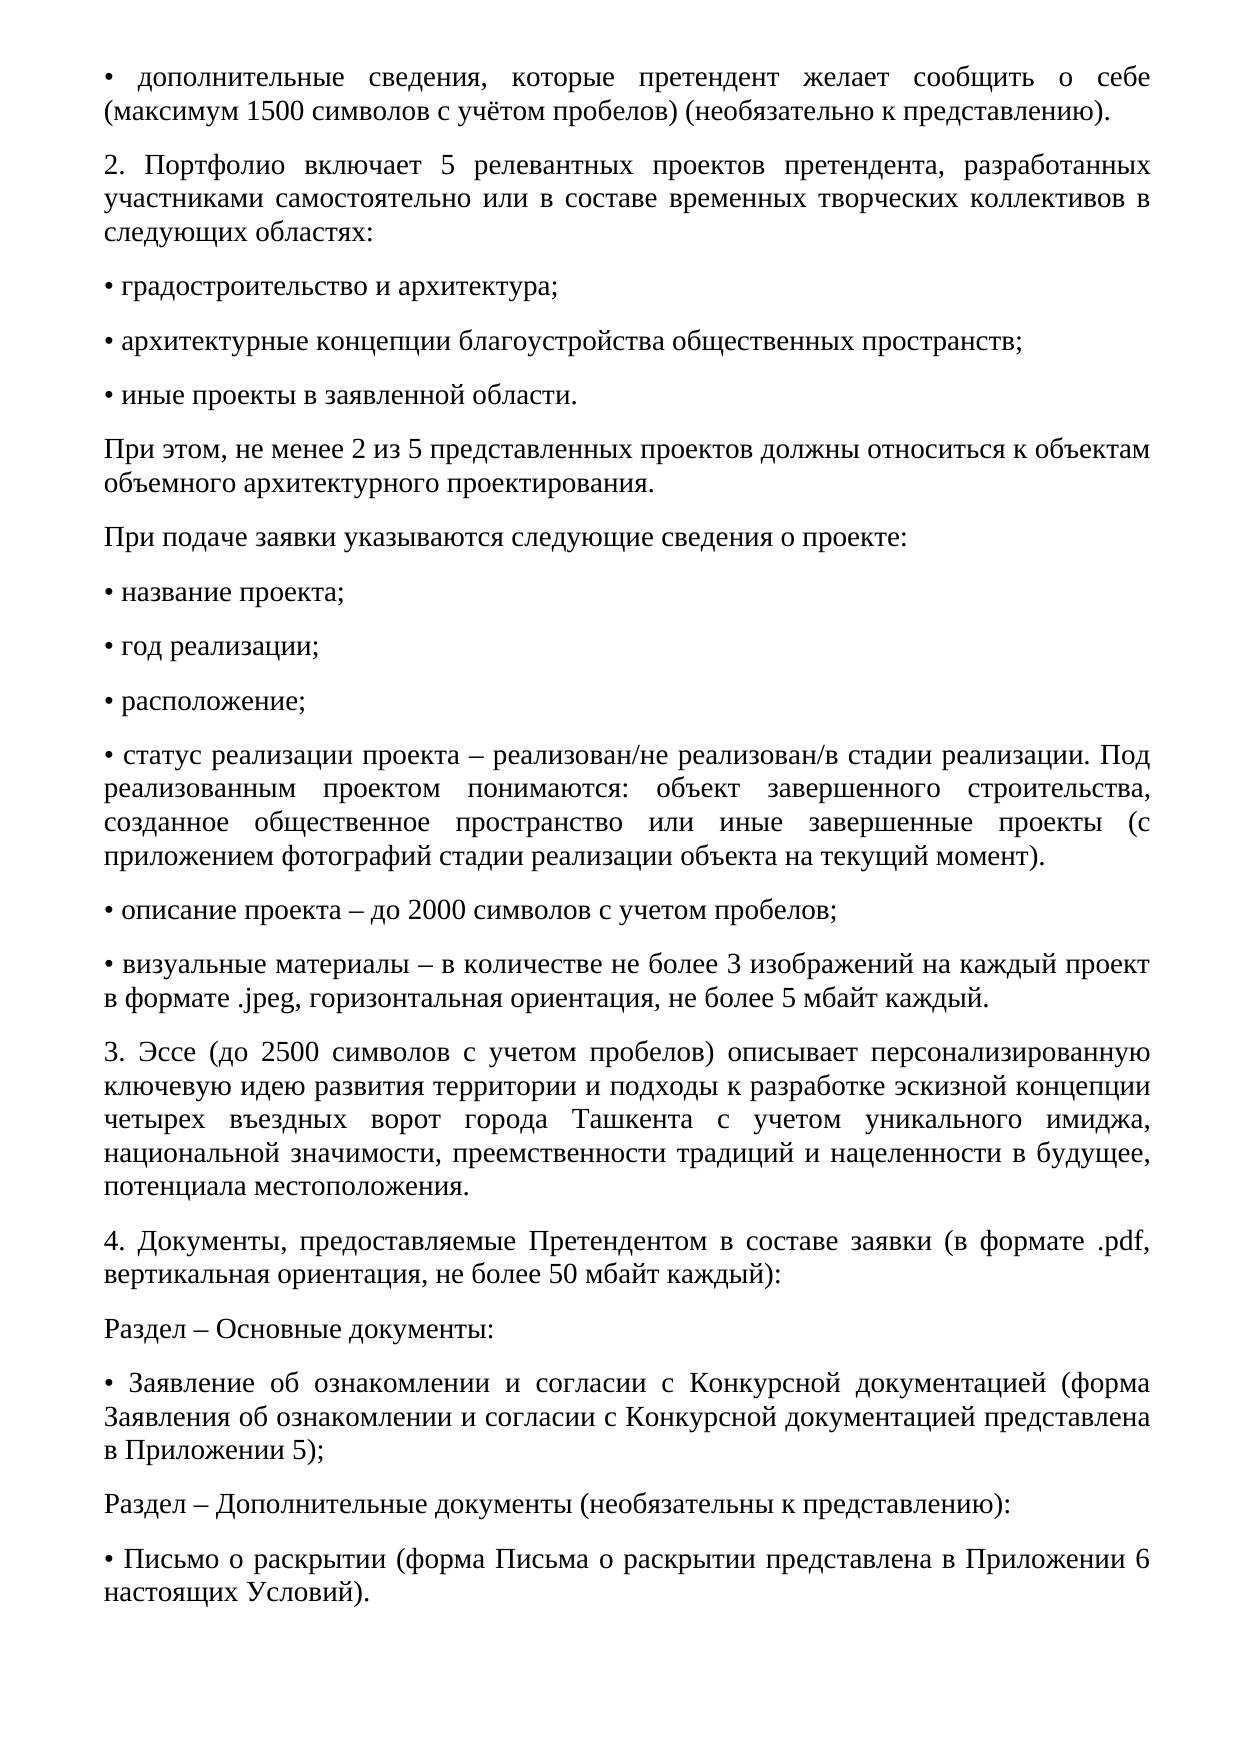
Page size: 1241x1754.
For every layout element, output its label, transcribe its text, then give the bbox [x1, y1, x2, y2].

text • описание проекта – до 2000 символов с учетом пробелов; [103, 892, 1152, 926]
text • визуальные материалы – в количестве не более 3 изображений на каждый проект в формате .jpeg, горизонтальная ориентация, не более 5 мбайт каждый. [103, 946, 1152, 1013]
text Раздел – Основные документы: [103, 1311, 1152, 1344]
text 4. Документы, предоставляемые Претендентом в составе заявки (в формате .pdf, вертикальная ориентация, не более 50 мбайт каждый): [103, 1223, 1152, 1290]
text • градостроительство и архитектура; [103, 268, 1152, 302]
text • дополнительные сведения, которые претендент желает сообщить о себе (максимум 1500 символов с учётом пробелов) (необязательно к представлению). [103, 59, 1152, 126]
text • год реализации; [103, 628, 1152, 662]
text • иные проекты в заявленной области. [103, 377, 1152, 411]
text При этом, не менее 2 из 5 представленных проектов должны относиться к объектам объемного архитектурного проектирования. [103, 432, 1152, 499]
text • расположение; [103, 683, 1152, 716]
text • название проекта; [103, 574, 1152, 607]
text • Заявление об ознакомлении и согласии с Конкурсной документацией (форма Заявления об ознакомлении и согласии с Конкурсной документацией представлена в Приложении 5); [103, 1365, 1152, 1466]
text 3. Эссе (до 2500 символов с учетом пробелов) описывает персонализированную ключевую идею развития территории и подходы к разработке эскизной концепции четырех въездных ворот города Ташкента с учетом уникального имиджа, национальной значимости, преемственности традиций и нацеленности в будущее, потенциала местоположения. [103, 1034, 1152, 1202]
text Раздел – Дополнительные документы (необязательны к представлению): [103, 1487, 1152, 1520]
text 2. Портфолио включает 5 релевантных проектов претендента, разработанных участниками самостоятельно или в составе временных творческих коллективов в следующих областях: [103, 147, 1152, 248]
text При подаче заявки указываются следующие сведения о проекте: [103, 519, 1152, 553]
text • статус реализации проекта – реализован/не реализован/в стадии реализации. Под реализованным проектом понимаются: объект завершенного строительства, созданное общественное пространство или иные завершенные проекты (с приложением фотографий стадии реализации объекта на текущий момент). [103, 737, 1152, 871]
text • Письмо о раскрытии (форма Письма о раскрытии представлена в Приложении 6 настоящих Условий). [103, 1541, 1152, 1608]
text • архитектурные концепции благоустройства общественных пространств; [103, 323, 1152, 356]
